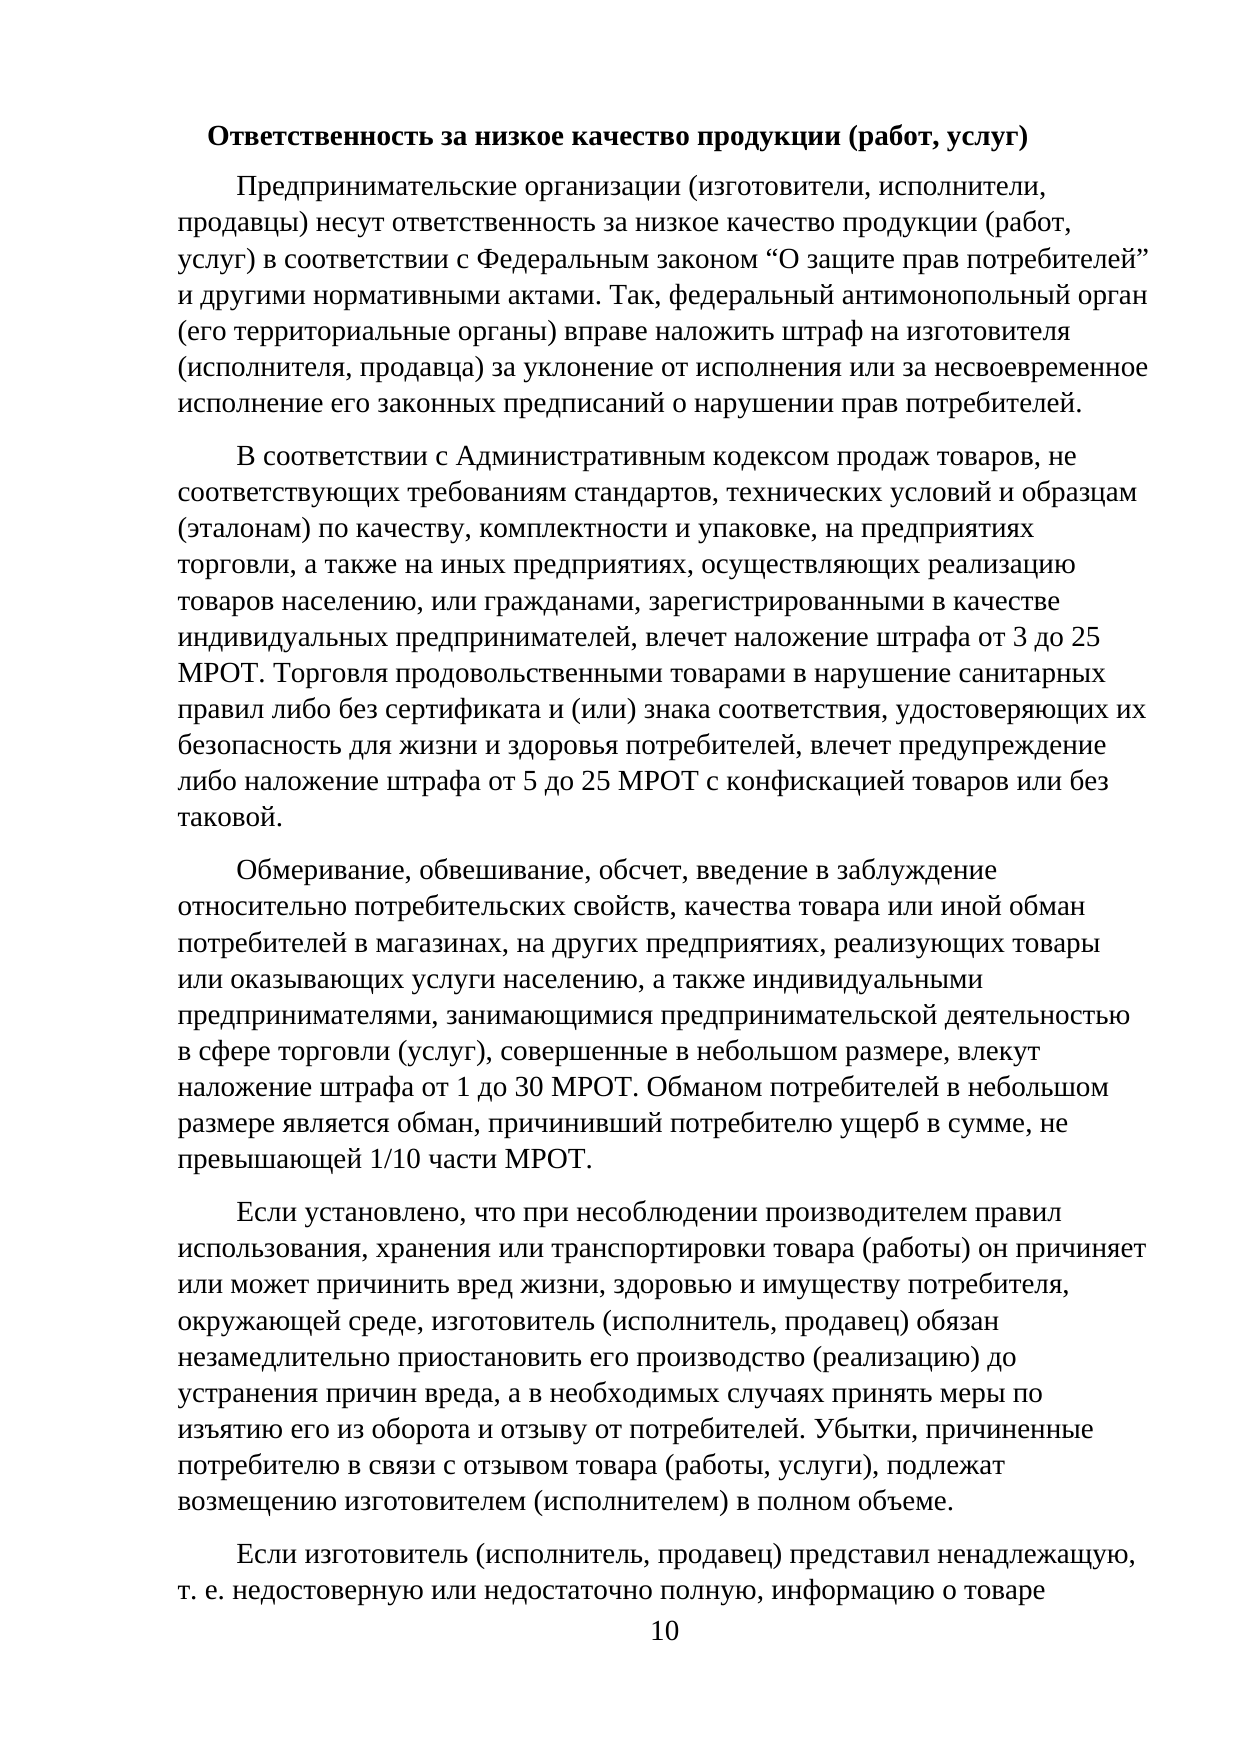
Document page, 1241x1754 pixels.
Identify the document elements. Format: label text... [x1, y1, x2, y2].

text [177, 1536, 1152, 1606]
text Если установлено, что при несоблюдении производителем правил использования, хранения или транспортировки товара (работы) он причиняет или может причинить вред жизни, здоровью и имуществу потребителя, окружающей среде, изготовитель (исполнитель, продавец) обязан незамедлительно приостановить его производство (реализацию) до устранения причин вреда, а в необходимых случаях принять меры по изъятию его из оборота и отзыву от потребителей. Убытки, причиненные потребителю в связи с отзывом товара (работы, услуги), подлежат возмещению изготовителем (исполнителем) в полном объеме. [177, 1194, 1152, 1517]
text Ответственность за низкое качество продукции (работ, услуг) [177, 118, 1152, 152]
text В соответствии с Административным кодексом продаж товаров, не соответствующих требованиям стандартов, технических условий и образцам (эталонам) по качеству, комплектности и упаковке, на предприятиях торговли, а также на иных предприятиях, осуществляющих реализацию товаров населению, или гражданами, зарегистрированными в качестве индивидуальных предпринимателей, влечет наложение штрафа от 3 до 25 МРОТ. Торговля продовольственными товарами в нарушение санитарных правил либо без сертификата и (или) знака соответствия, удостоверяющих их безопасность для жизни и здоровья потребителей, влечет предупреждение либо наложение штрафа от 5 до 25 МРОТ с конфискацией товаров или без таковой. [177, 438, 1152, 833]
text Предпринимательские организации (изготовители, исполнители, продавцы) несут ответственность за низкое качество продукции (работ, услуг) в соответствии с Федеральным законом “О защите прав потребителей” и другими нормативными актами. Так, федеральный антимонопольный орган (его территориальные органы) вправе наложить штраф на изготовителя (исполнителя, продавца) за уклонение от исполнения или за несвоевременное исполнение его законных предписаний о нарушении прав потребителей. [177, 168, 1152, 419]
text Обмеривание, обвешивание, обсчет, введение в заблуждение относительно потребительских свойств, качества товара или иной обман потребителей в магазинах, на других предприятиях, реализующих товары или оказывающих услуги населению, а также индивидуальными предпринимателями, занимающимися предпринимательской деятельностью в сфере торговли (услуг), совершенные в небольшом размере, влекут наложение штрафа от 1 до 30 МРОТ. Обманом потребителей в небольшом размере является обман, причинивший потребителю ущерб в сумме, не превышающей 1/10 части МРОТ. [177, 852, 1152, 1175]
